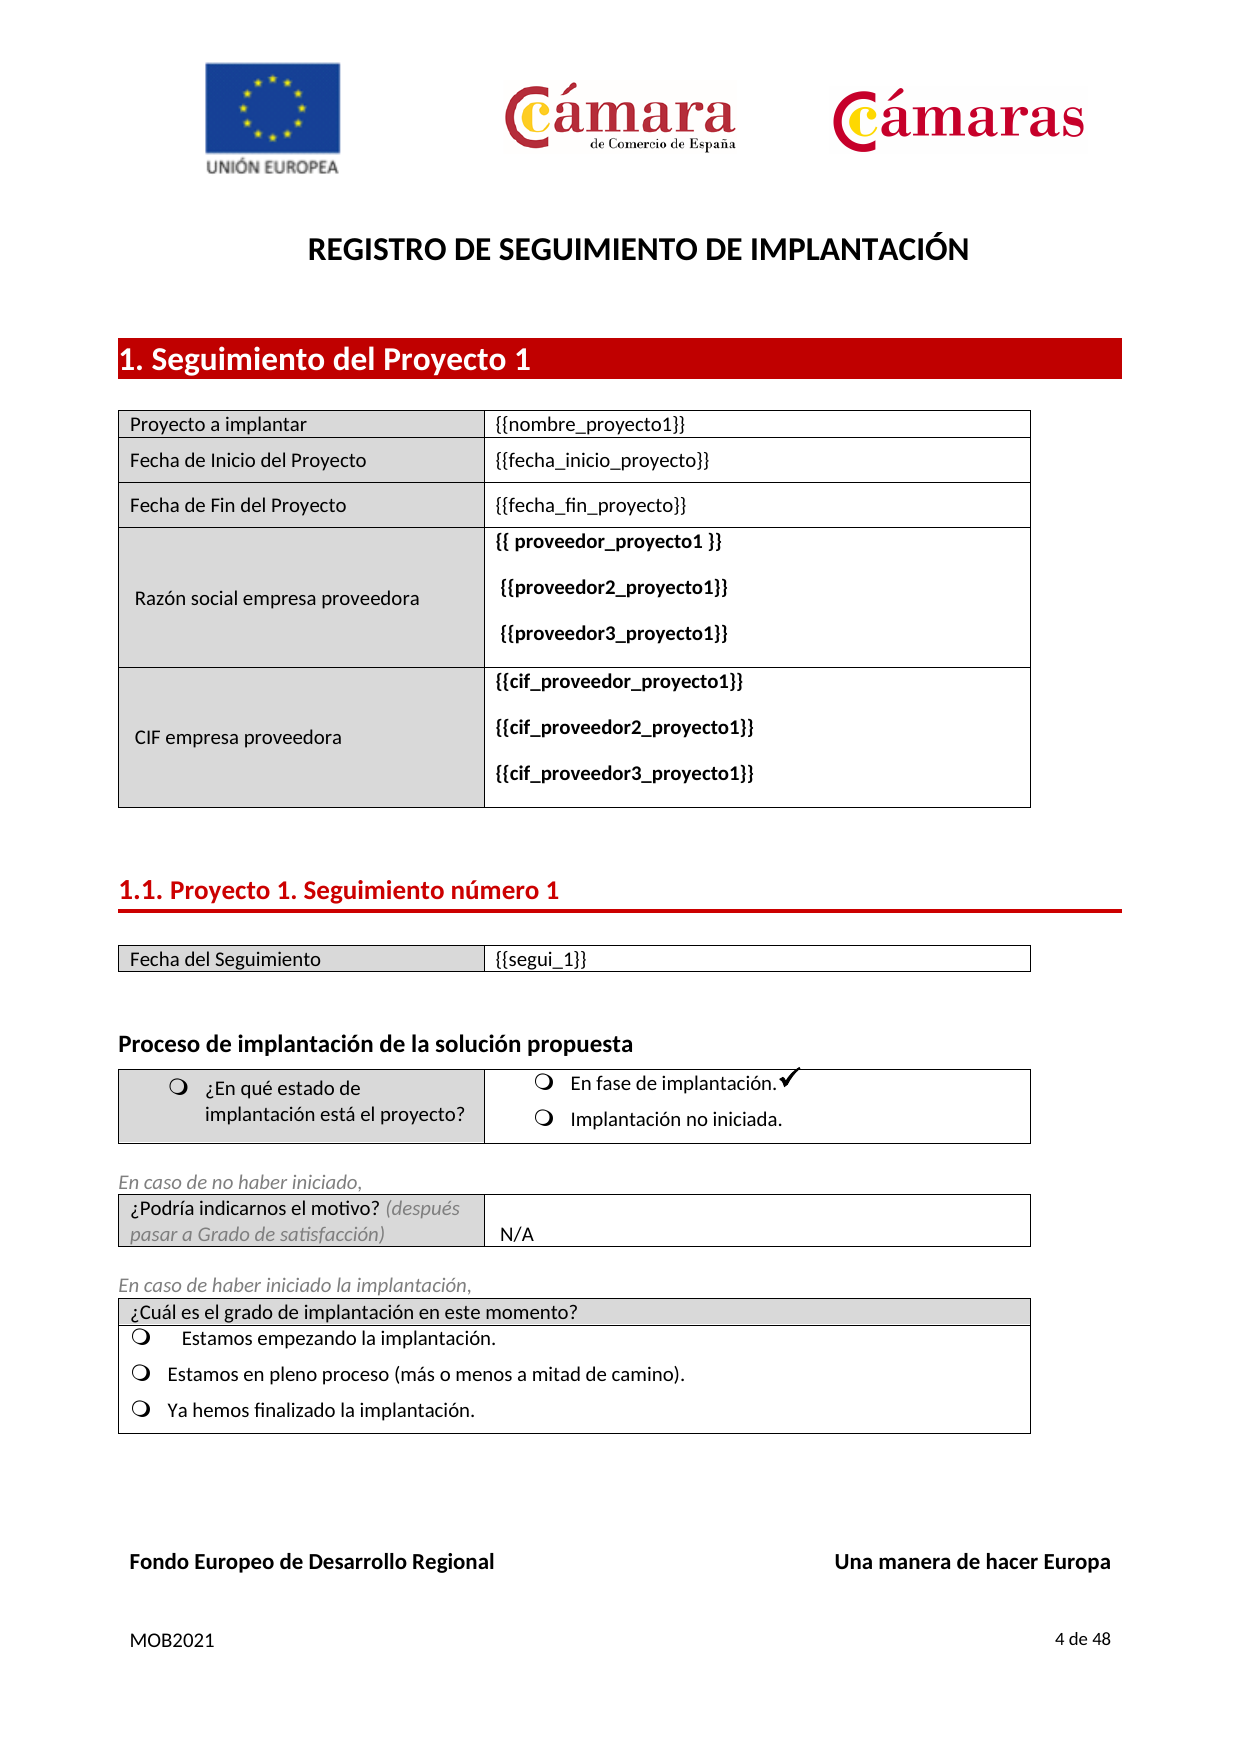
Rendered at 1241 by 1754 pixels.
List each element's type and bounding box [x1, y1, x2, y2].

picture [503, 80, 737, 154]
picture [829, 86, 1088, 154]
picture [202, 59, 342, 177]
